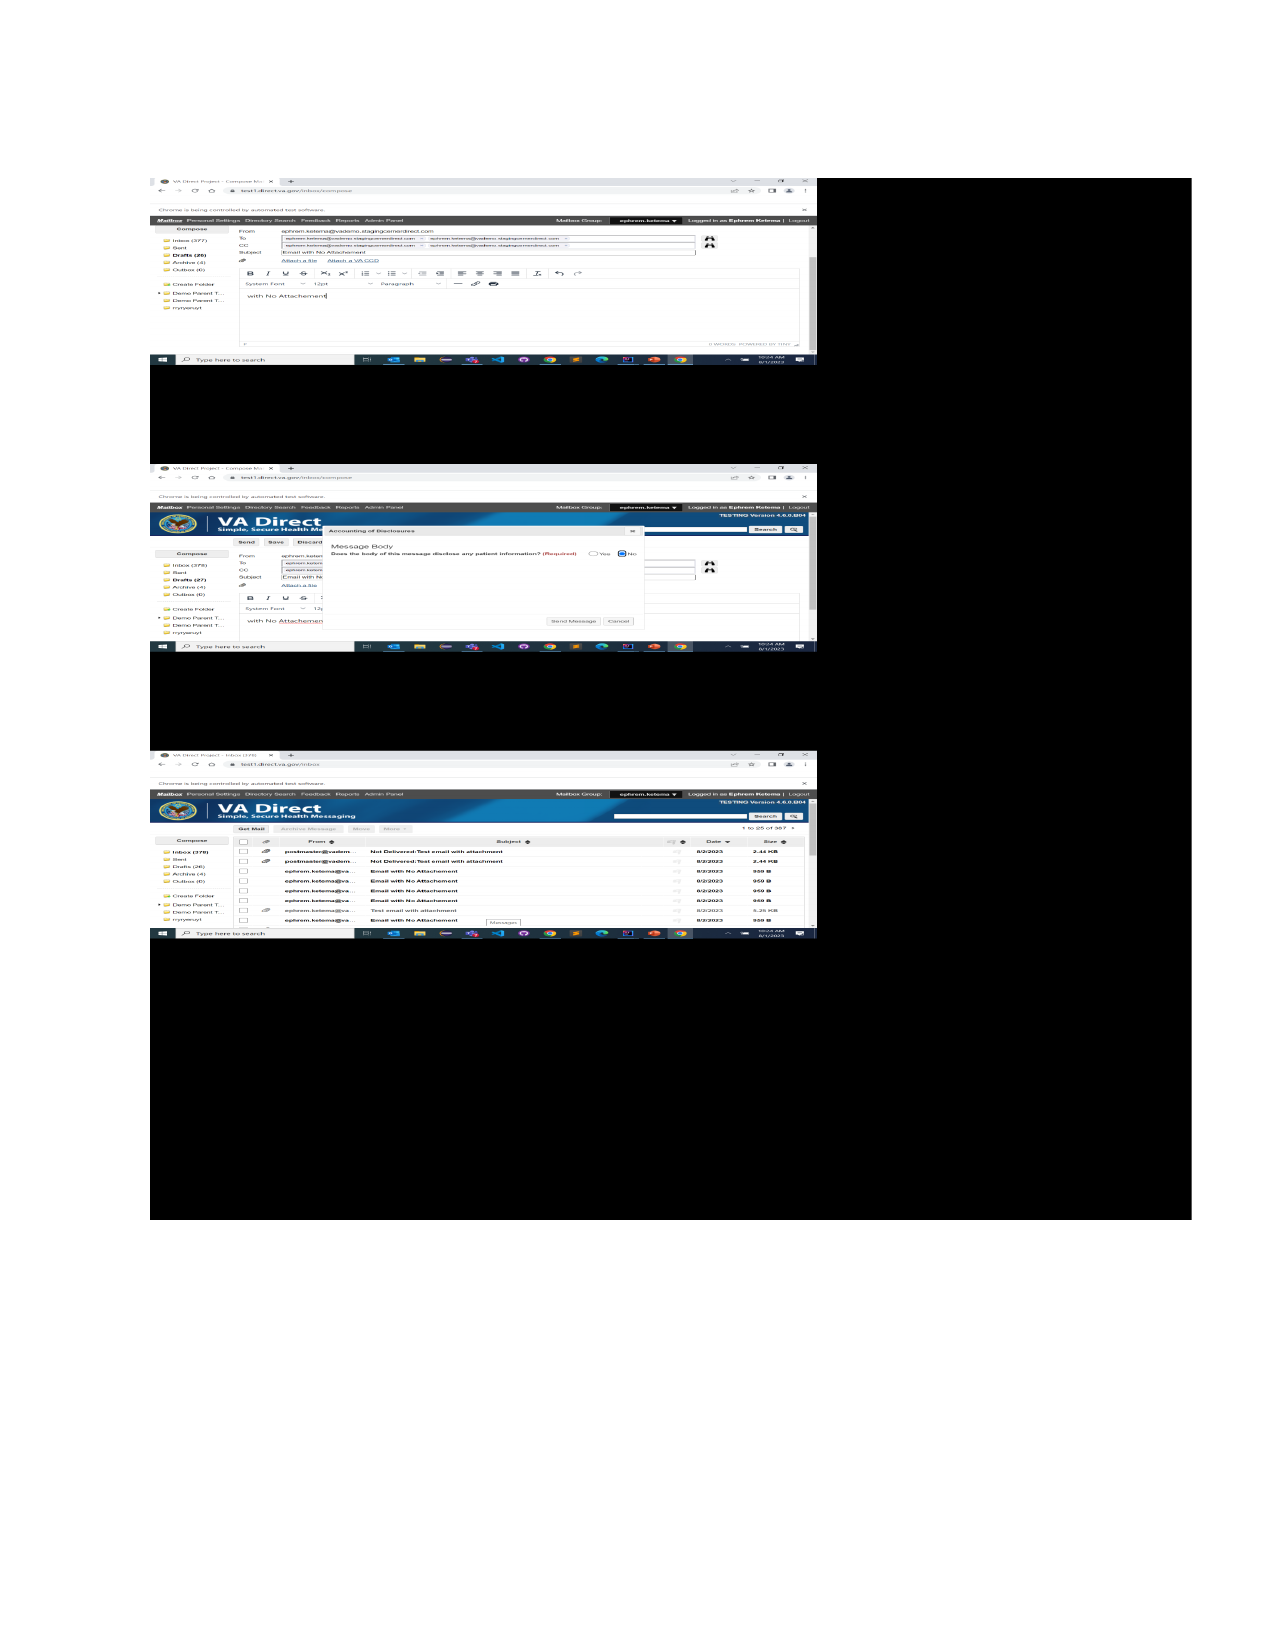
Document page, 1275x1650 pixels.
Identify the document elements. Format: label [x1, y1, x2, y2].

picture [150, 178, 1192, 1220]
